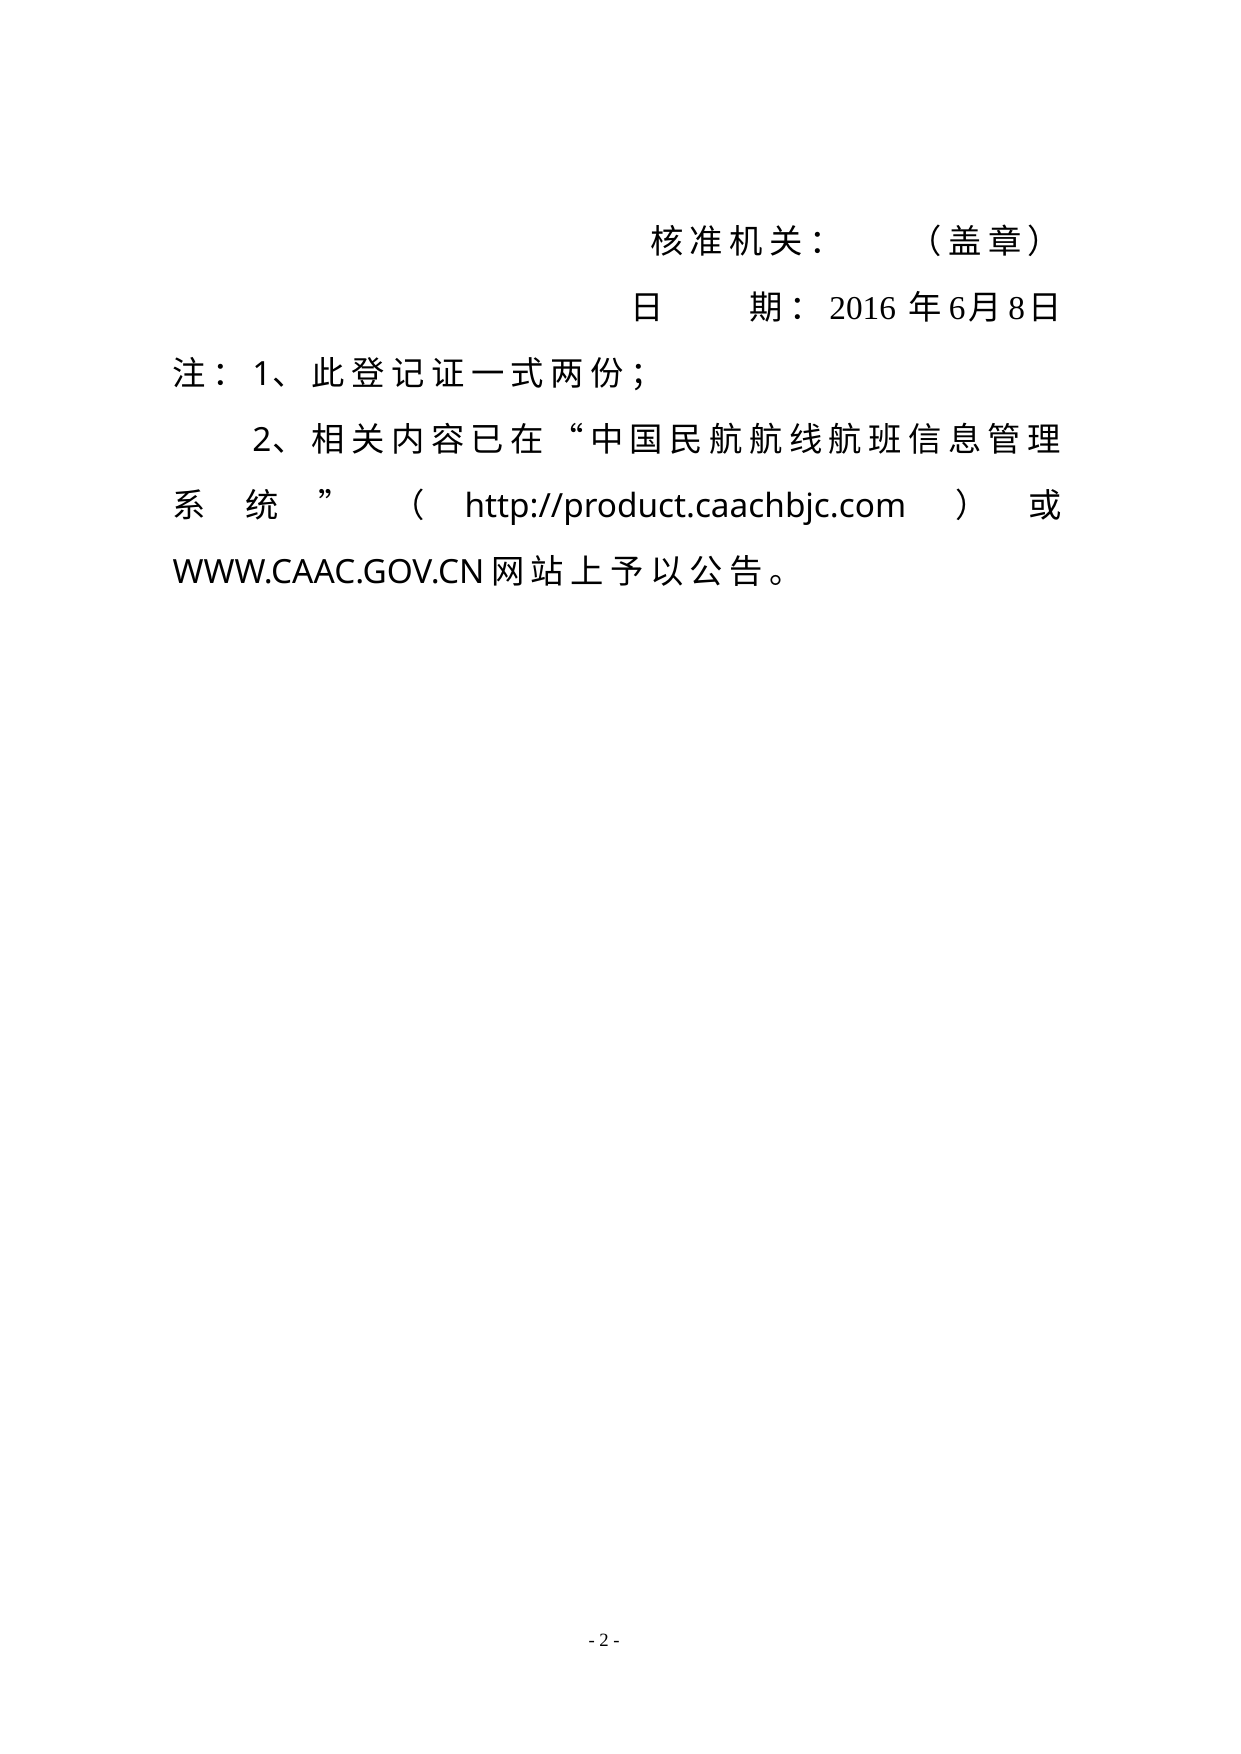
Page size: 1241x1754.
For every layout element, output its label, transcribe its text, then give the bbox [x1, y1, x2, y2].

text 日 期：2016年6月8日 [172, 272, 1068, 338]
text 注：1、此登记证一式两份； [172, 338, 1068, 404]
text 核准机关： （盖章） [172, 206, 1068, 272]
text 2、相关内容已在“中国民航航线航班信息管理系统”（http://product.caachbjc.com）或WWW.CAAC.GOV.CN网站上予以公告。 [172, 404, 1068, 602]
